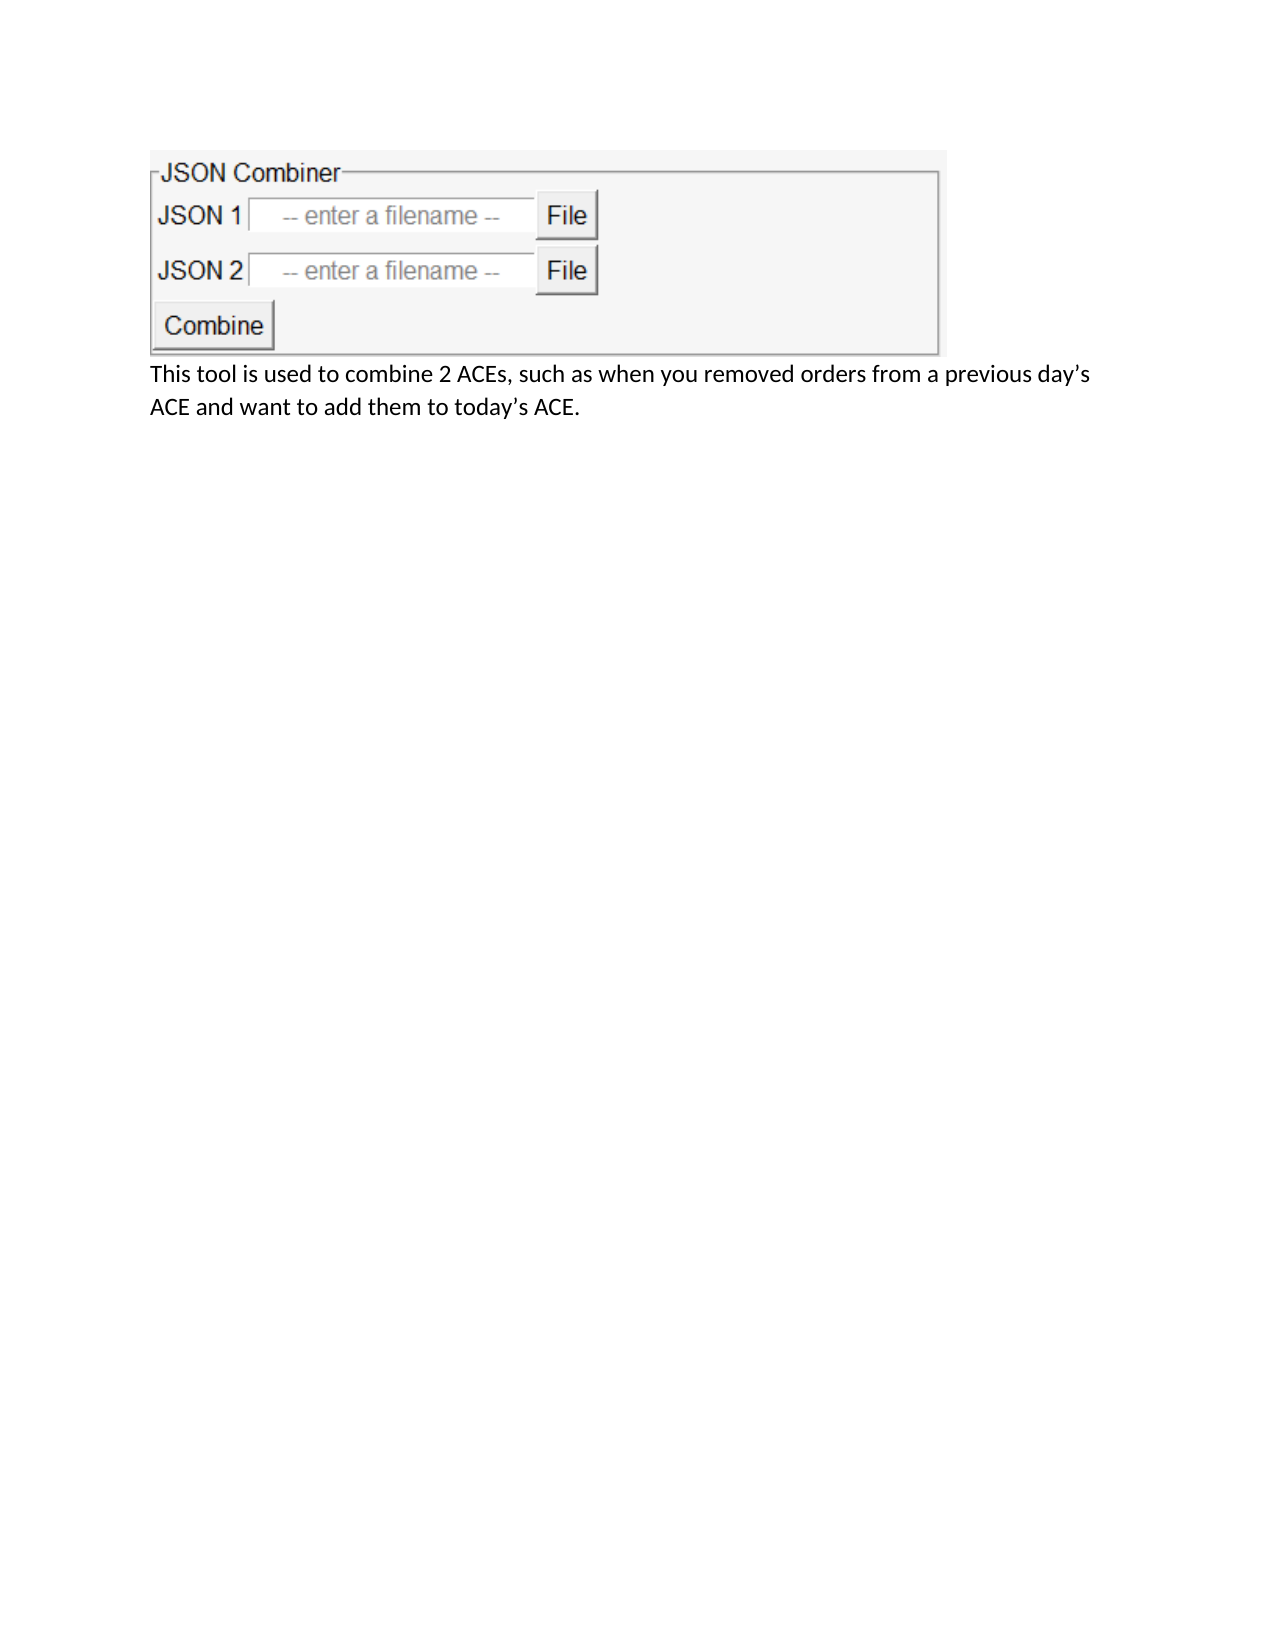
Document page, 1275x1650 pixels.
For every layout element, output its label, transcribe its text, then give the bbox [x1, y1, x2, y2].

picture [150, 150, 947, 357]
